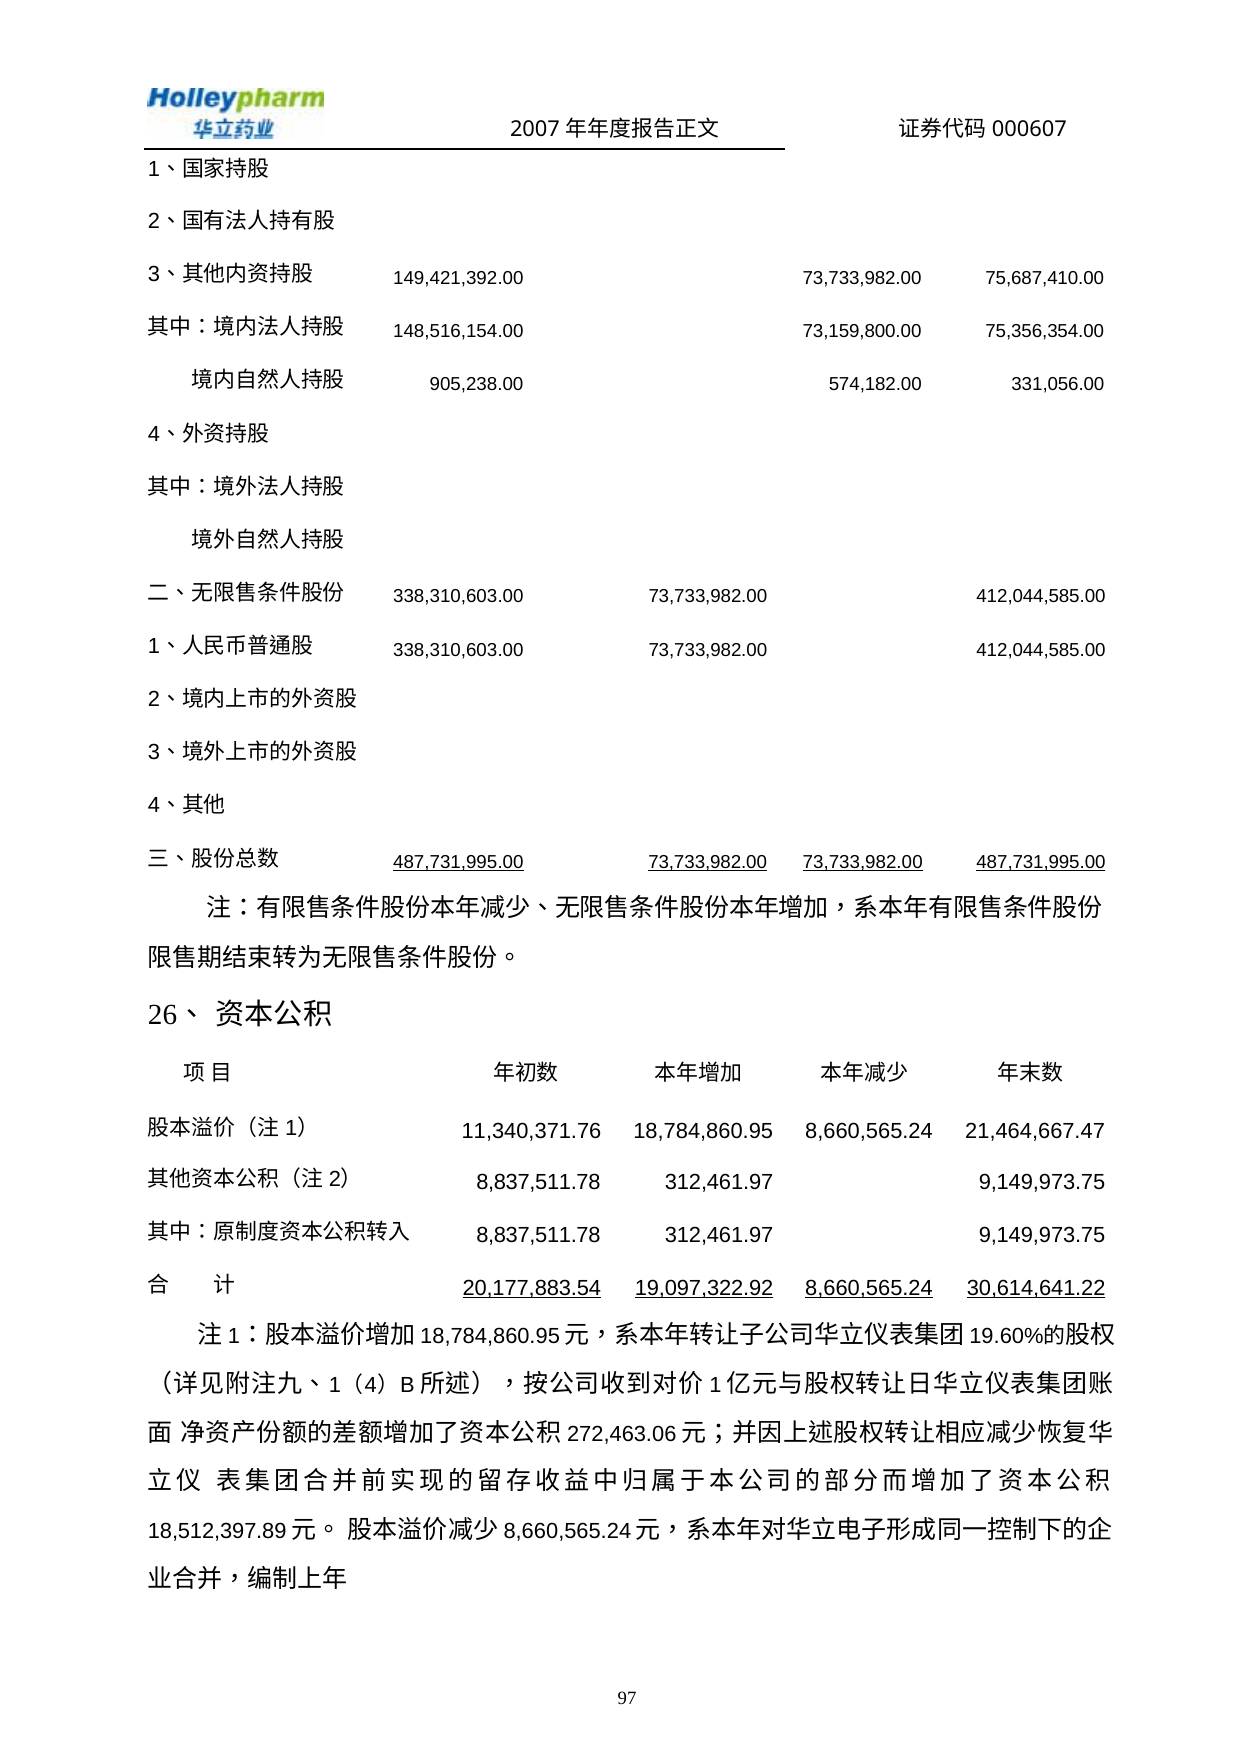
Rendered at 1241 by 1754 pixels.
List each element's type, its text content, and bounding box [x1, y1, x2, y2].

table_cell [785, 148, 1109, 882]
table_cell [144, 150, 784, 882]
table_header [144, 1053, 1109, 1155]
picture [147, 88, 324, 110]
text 97 [532, 1687, 721, 1708]
subtitle 26、 资本公积 [148, 993, 1084, 1033]
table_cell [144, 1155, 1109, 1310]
text 注：有限售条件股份本年减少、无限售条件股份本年增加，系本年有限售条件股份 限售期结束转为无限售条件股份。 [148, 890, 1123, 974]
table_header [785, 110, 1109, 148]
text （详见附注九、1（4）B所述），按公司收到对价1亿元与股权转让日华立仪表集团账面 净资产份额的差额增加了资本公积272,463.06元；并因上述股权转让相应减少恢复华立仪 表集团合并前实现的留存收益中归属于本公司的部分而增加了资本公积18,512,397.89元。 股本溢价减少8,660,565.24元，系本年对华立电子形成同一控制下的企业合并，编制上年 [148, 1366, 1113, 1594]
text 注1：股本溢价增加18,784,860.95元，系本年转让子公司华立仪表集团19.60%的股权 [198, 1317, 1123, 1351]
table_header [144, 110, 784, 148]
